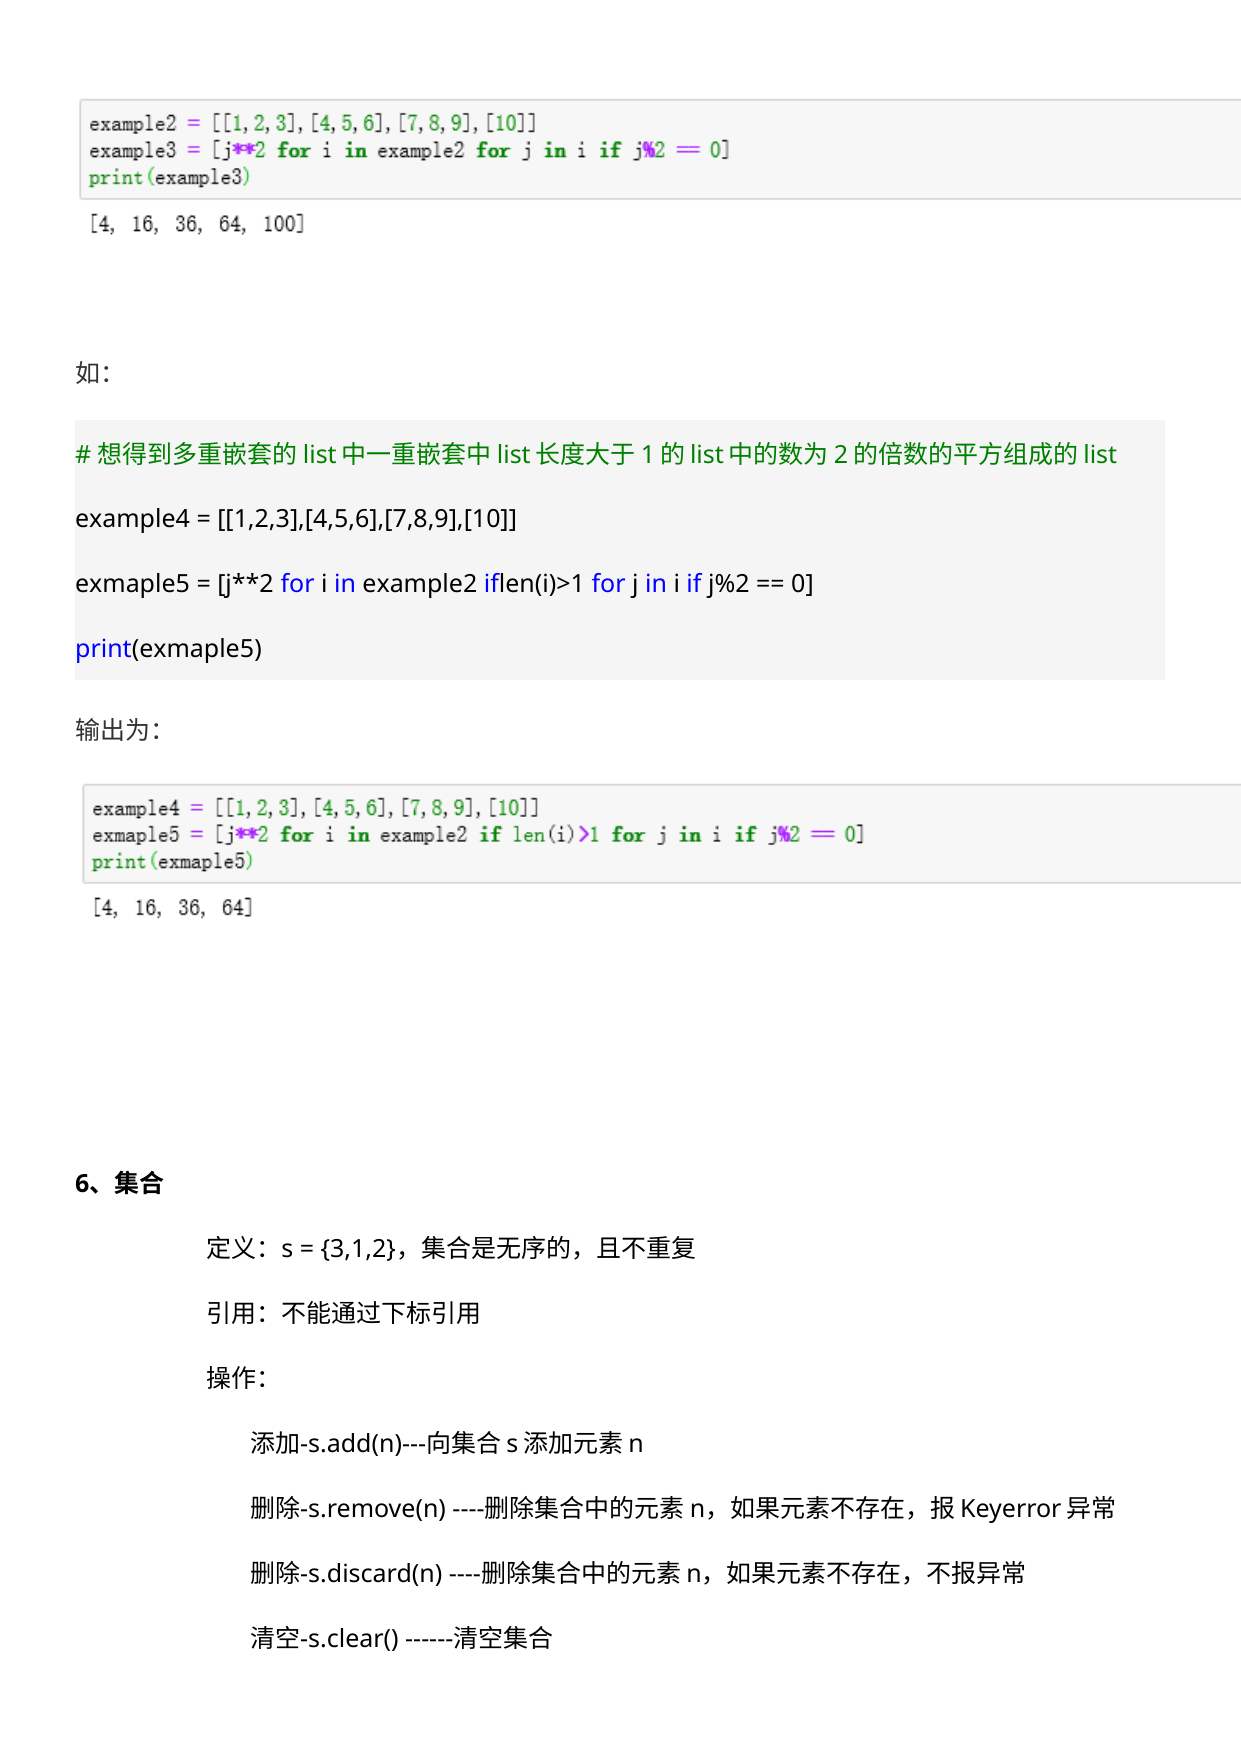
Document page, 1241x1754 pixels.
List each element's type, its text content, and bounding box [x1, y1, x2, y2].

picture [75, 93, 1241, 263]
text 定义：s = {3,1,2}，集合是无序的，且不重复 [119, 1214, 1165, 1279]
text 删除-s.remove(n) ----删除集合中的元素n，如果元素不存在，报Keyerror异常 [119, 1474, 1165, 1539]
text 如： [75, 339, 1165, 404]
text 6、集合 [75, 1149, 1165, 1214]
text 删除-s.discard(n) ----删除集合中的元素n，如果元素不存在，不报异常 [119, 1539, 1165, 1604]
picture [75, 778, 1241, 937]
text 引用：不能通过下标引用 [119, 1279, 1165, 1344]
text # 想得到多重嵌套的list中一重嵌套中list长度大于1的list中的数为2的倍数的平方组成的list [75, 420, 1165, 485]
text example4 = [[1,2,3],[4,5,6],[7,8,9],[10]] [75, 485, 1165, 550]
text 操作： [119, 1344, 1165, 1409]
text print(exmaple5) [75, 615, 1165, 680]
text 添加-s.add(n)---向集合s添加元素n [119, 1409, 1165, 1474]
text 输出为： [75, 696, 1165, 761]
text 清空-s.clear() ------清空集合 [119, 1604, 1165, 1669]
text exmaple5 = [j**2 for i in example2 iflen(i)>1 for j in i if j%2 == 0] [75, 550, 1165, 615]
